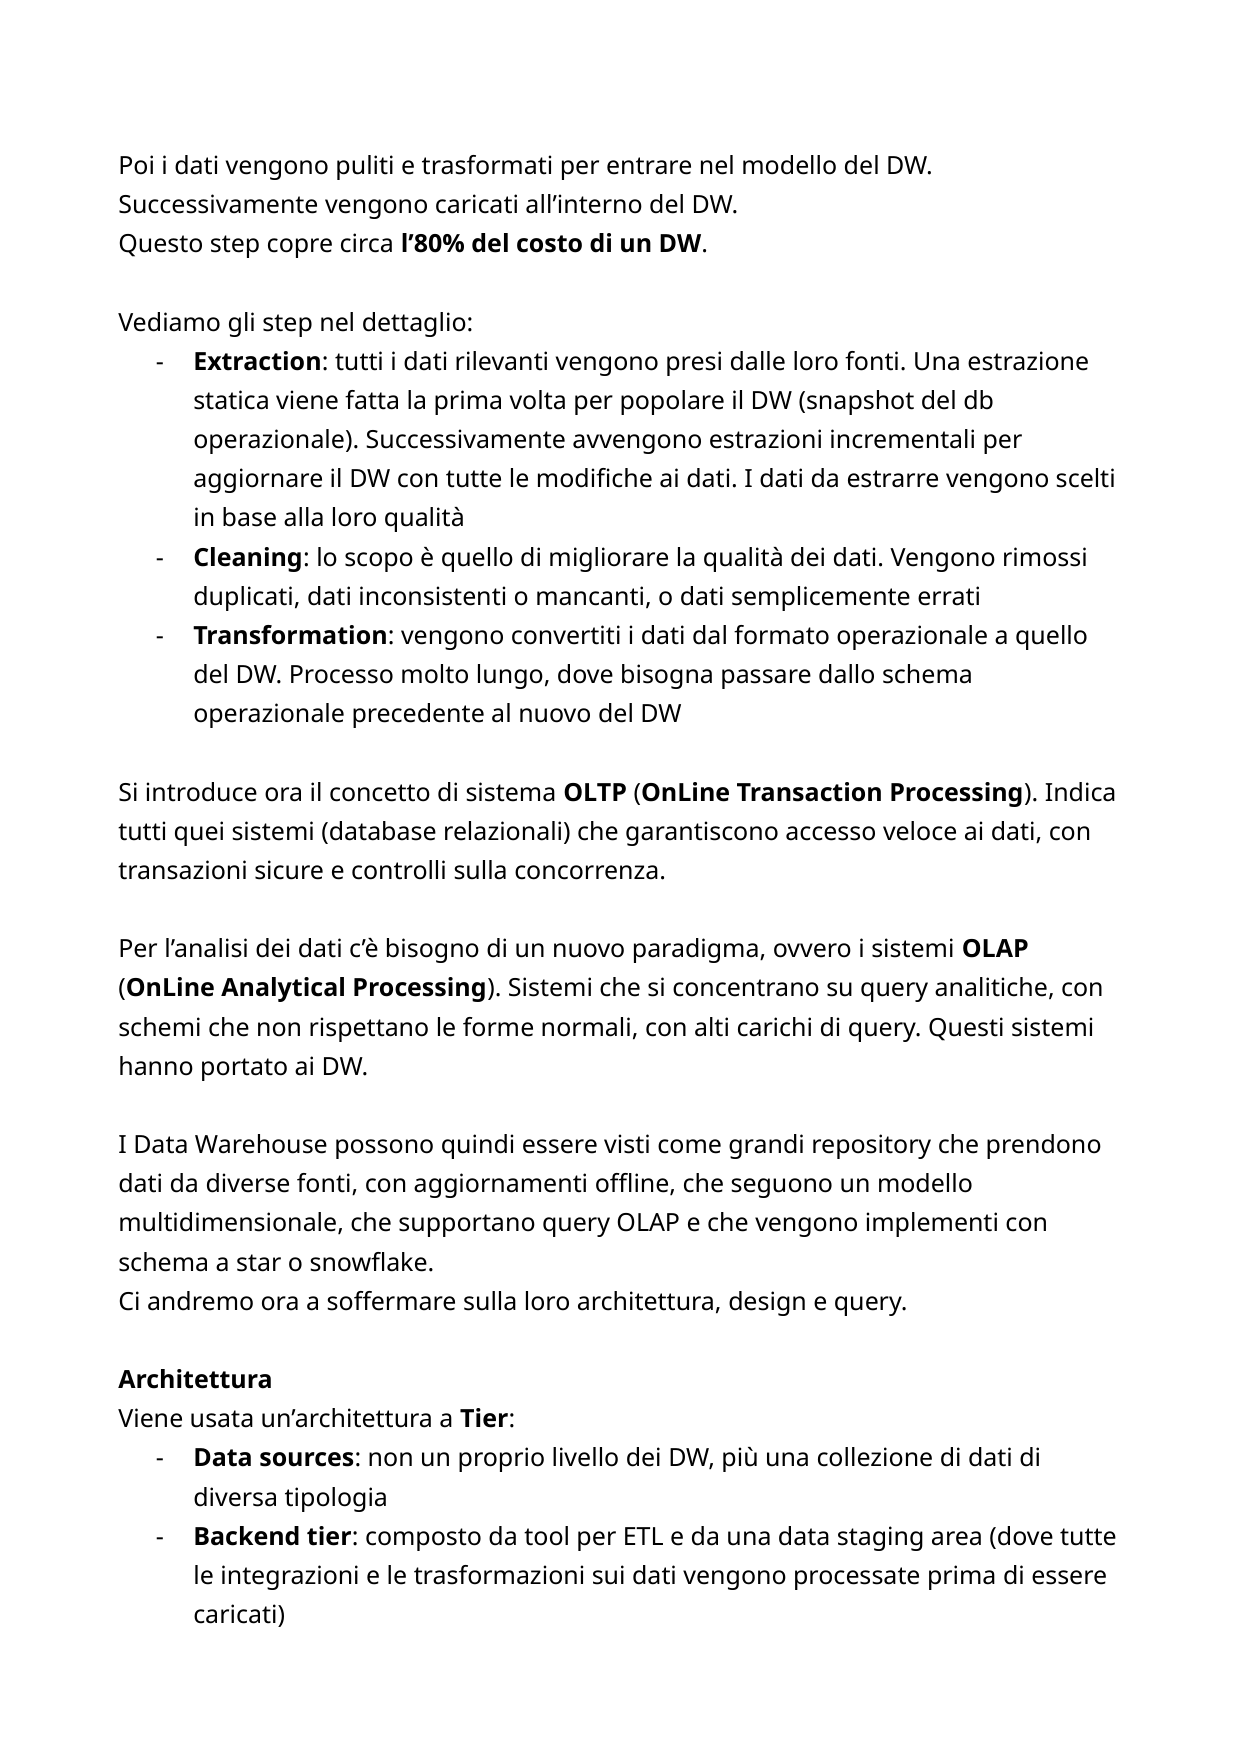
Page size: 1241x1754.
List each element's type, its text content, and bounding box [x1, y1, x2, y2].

text Architettura [118, 1362, 1122, 1396]
text I Data Warehouse possono quindi essere visti come grandi repository che prendono dati da diverse fonti, con aggiornamenti offline, che seguono un modello multidimensionale, che supportano query OLAP e che vengono implementi con schema a star o snowflake. [118, 1127, 1122, 1278]
text Questo step copre circa l’80% del costo di un DW. [118, 226, 1122, 260]
list Transformation: vengono convertiti i dati dal formato operazionale a quello del DW. Processo molto lungo, dove bisogna passare dallo schema operazionale precedente al nuovo del DW [156, 618, 1122, 730]
text Vediamo gli step nel dettaglio: [118, 304, 1122, 338]
text Successivamente vengono caricati all’interno del DW. [118, 187, 1122, 221]
list Cleaning: lo scopo è quello di migliorare la qualità dei dati. Vengono rimossi duplicati, dati inconsistenti o mancanti, o dati semplicemente errati [156, 539, 1122, 612]
text Viene usata un’architettura a Tier: [118, 1401, 1122, 1435]
text Per l’analisi dei dati c’è bisogno di un nuovo paradigma, ovvero i sistemi OLAP (OnLine Analytical Processing). Sistemi che si concentrano su query analitiche, con schemi che non rispettano le forme normali, con alti carichi di query. Questi sistemi hanno portato ai DW. [118, 931, 1122, 1082]
list Data sources: non un proprio livello dei DW, più una collezione di dati di diversa tipologia [156, 1440, 1122, 1513]
text Ci andremo ora a soffermare sulla loro architettura, design e query. [118, 1283, 1122, 1317]
list Backend tier: composto da tool per ETL e da una data staging area (dove tutte le integrazioni e le trasformazioni sui dati vengono processate prima di essere caricati) [156, 1518, 1122, 1631]
text Si introduce ora il concetto di sistema OLTP (OnLine Transaction Processing). Indica tutti quei sistemi (database relazionali) che garantiscono accesso veloce ai dati, con transazioni sicure e controlli sulla concorrenza. [118, 774, 1122, 887]
list Extraction: tutti i dati rilevanti vengono presi dalle loro fonti. Una estrazione statica viene fatta la prima volta per popolare il DW (snapshot del db operazionale). Successivamente avvengono estrazioni incrementali per aggiornare il DW con tutte le modifiche ai dati. I dati da estrarre vengono scelti in base alla loro qualità [156, 343, 1122, 534]
text Poi i dati vengono puliti e trasformati per entrare nel modello del DW. [118, 148, 1122, 182]
